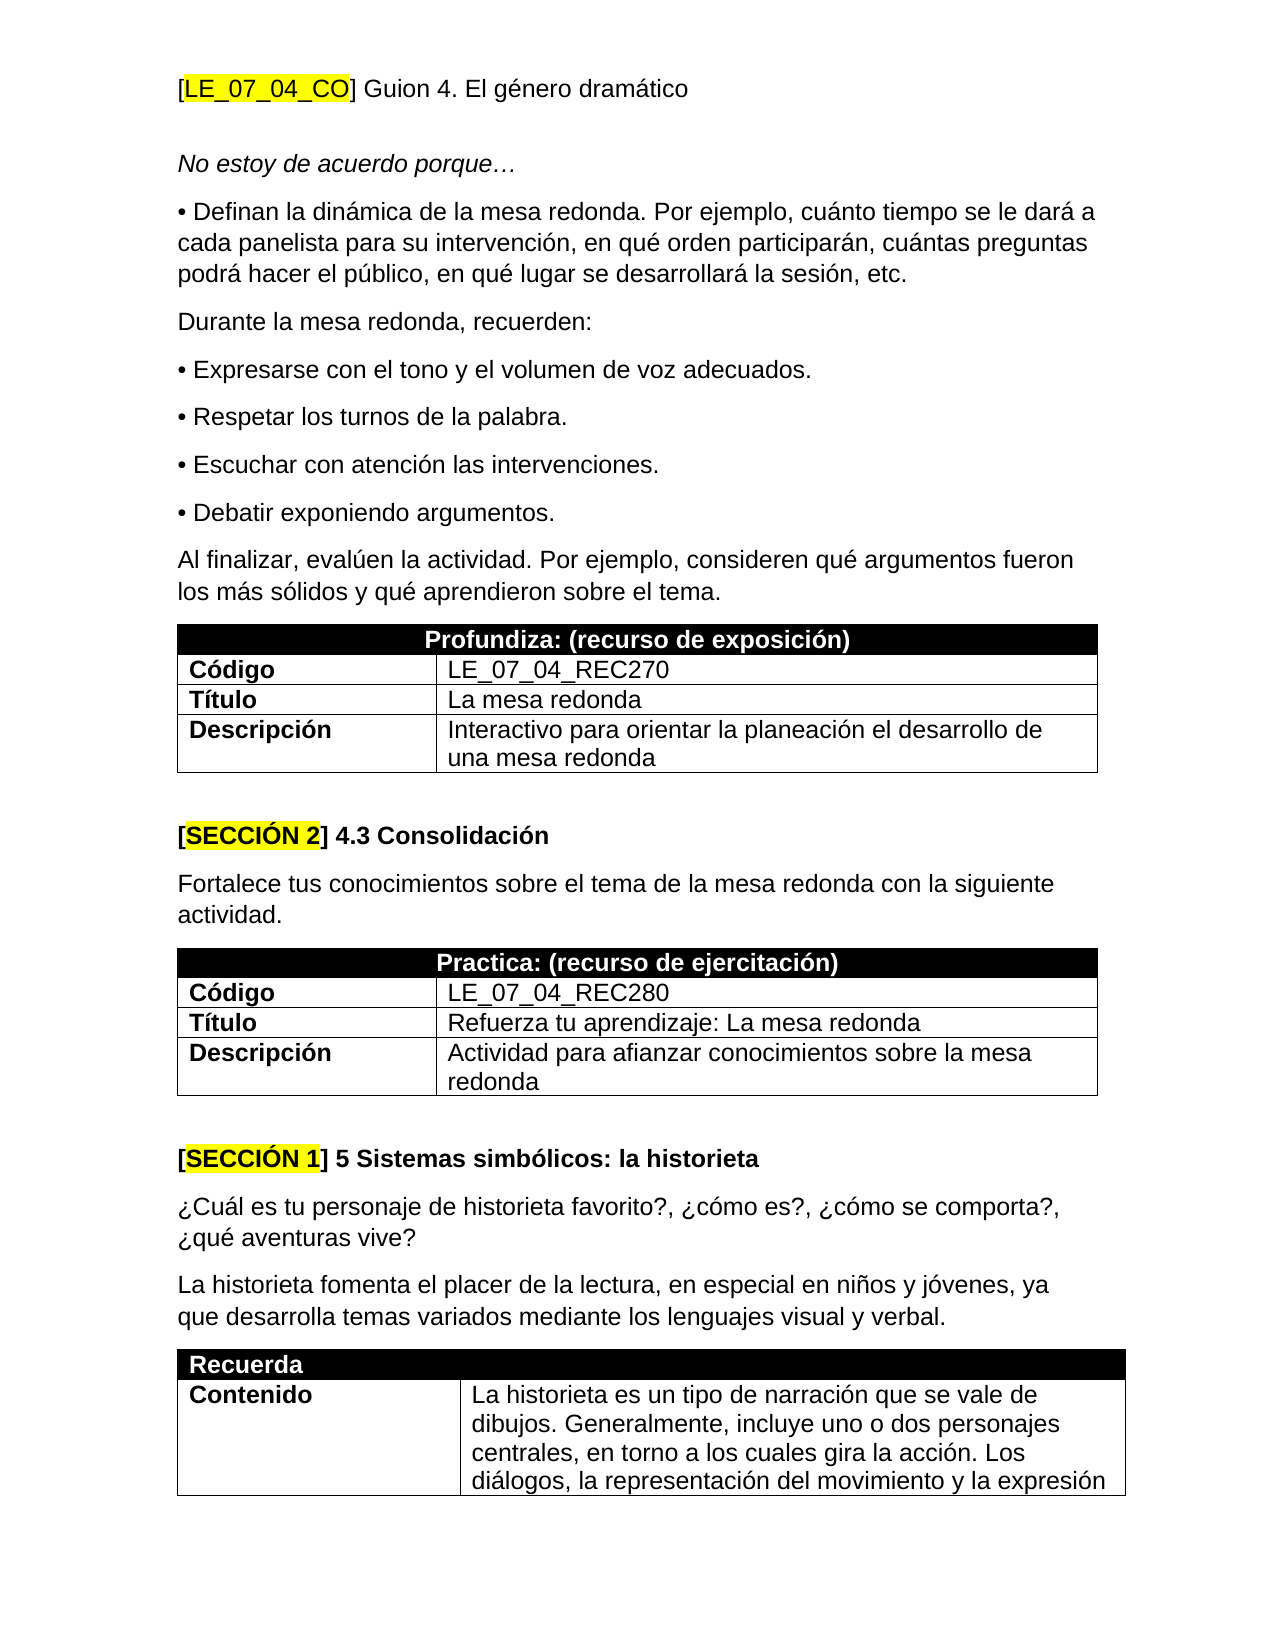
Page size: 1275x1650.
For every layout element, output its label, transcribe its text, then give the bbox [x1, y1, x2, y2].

text ¿Cuál es tu personaje de historieta favorito?, ¿cómo es?, ¿cómo se comporta?, ¿qué aventuras vive? [177, 1192, 1098, 1252]
table_cell Refuerza tu aprendizaje: La mesa redonda [437, 1008, 1097, 1037]
table_cell Código [178, 655, 436, 684]
text [SECCIÓN 1] 5 Sistemas simbólicos: la historieta [320, 1144, 1098, 1173]
text Fortalece tus conocimientos sobre el tema de la mesa redonda con la siguiente actividad. [177, 869, 1098, 928]
text No estoy de acuerdo porque… [177, 149, 1098, 178]
table_cell Descripción [178, 715, 436, 772]
table_cell LE_07_04_REC270 [437, 655, 1097, 684]
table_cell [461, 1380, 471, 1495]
text • Definan la dinámica de la mesa redonda. Por ejemplo, cuánto tiempo se le dará a cada panelista para su intervención, en qué orden participarán, cuántas preguntas podrá hacer el público, en qué lugar se desarrollará la sesión, etc. [177, 197, 1098, 288]
text • Debatir exponiendo argumentos. [177, 498, 1098, 527]
table_cell Descripción [178, 1038, 436, 1095]
table_header Profundiza: (recurso de exposición) [178, 625, 1097, 654]
table_cell LE_07_04_REC280 [437, 978, 1097, 1007]
text [SECCIÓN 2] 4.3 Consolidación [320, 821, 1098, 850]
table_cell Título [178, 1008, 436, 1037]
text • Expresarse con el tono y el volumen de voz adecuados. [177, 355, 1098, 383]
table_header Recuerda [178, 1350, 1125, 1379]
table_cell Interactivo para orientar la planeación el desarrollo de una mesa redonda [437, 715, 1097, 772]
text • Escuchar con atención las intervenciones. [177, 450, 1098, 479]
table_cell Título [178, 685, 436, 714]
table_cell La mesa redonda [437, 685, 1097, 714]
text La historieta fomenta el placer de la lectura, en especial en niños y jóvenes, ya que desarrolla temas variados mediante los lenguajes visual y verbal. [177, 1271, 1098, 1330]
table_header Practica: (recurso de ejercitación) [178, 949, 1097, 977]
table_cell Actividad para afianzar conocimientos sobre la mesa redonda [437, 1038, 1097, 1095]
text Durante la mesa redonda, recuerden: [177, 307, 1098, 336]
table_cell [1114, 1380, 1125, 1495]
table_cell Código [178, 978, 436, 1007]
text • Respetar los turnos de la palabra. [177, 402, 1098, 431]
table_cell Contenido [178, 1380, 460, 1495]
text Al finalizar, evalúen la actividad. Por ejemplo, consideren qué argumentos fueron los más sólidos y qué aprendieron sobre el tema. [177, 546, 1098, 605]
